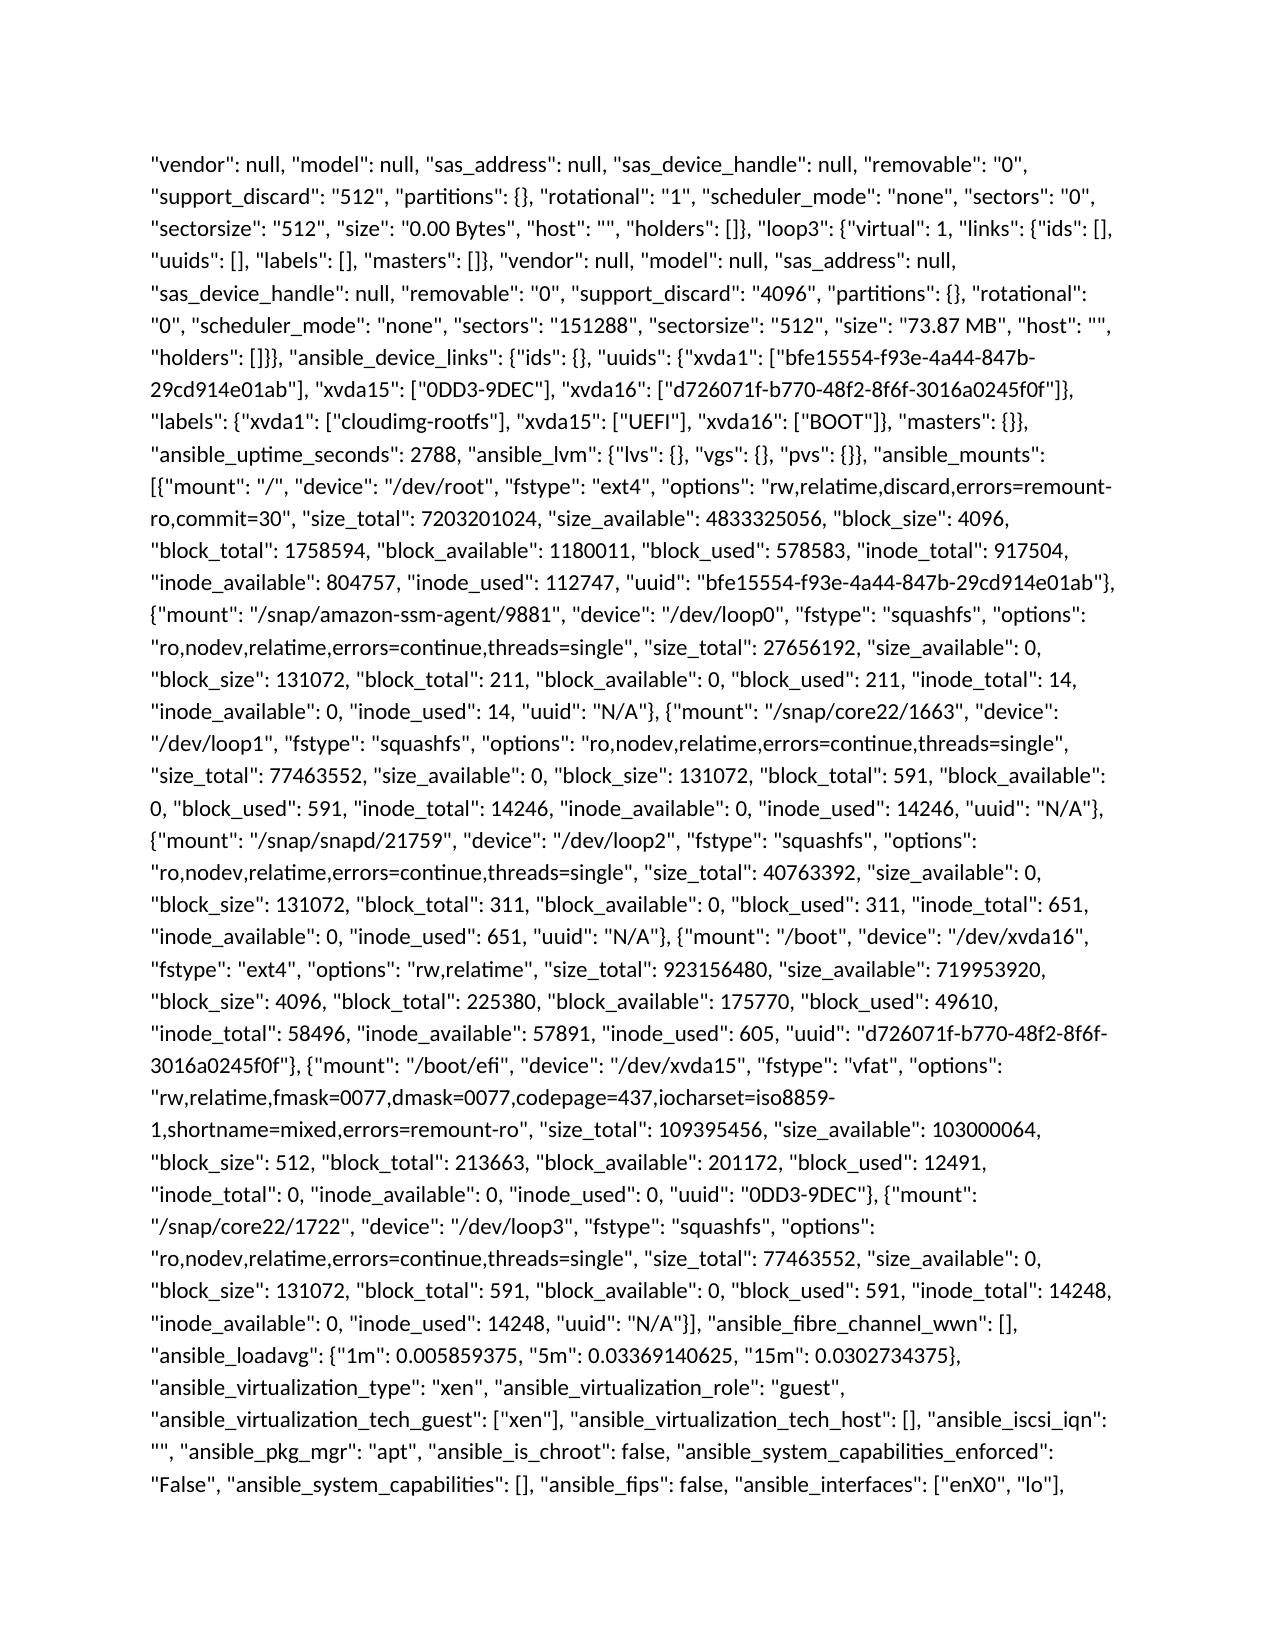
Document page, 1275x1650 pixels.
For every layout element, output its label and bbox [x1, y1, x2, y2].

text [150, 150, 1125, 1498]
